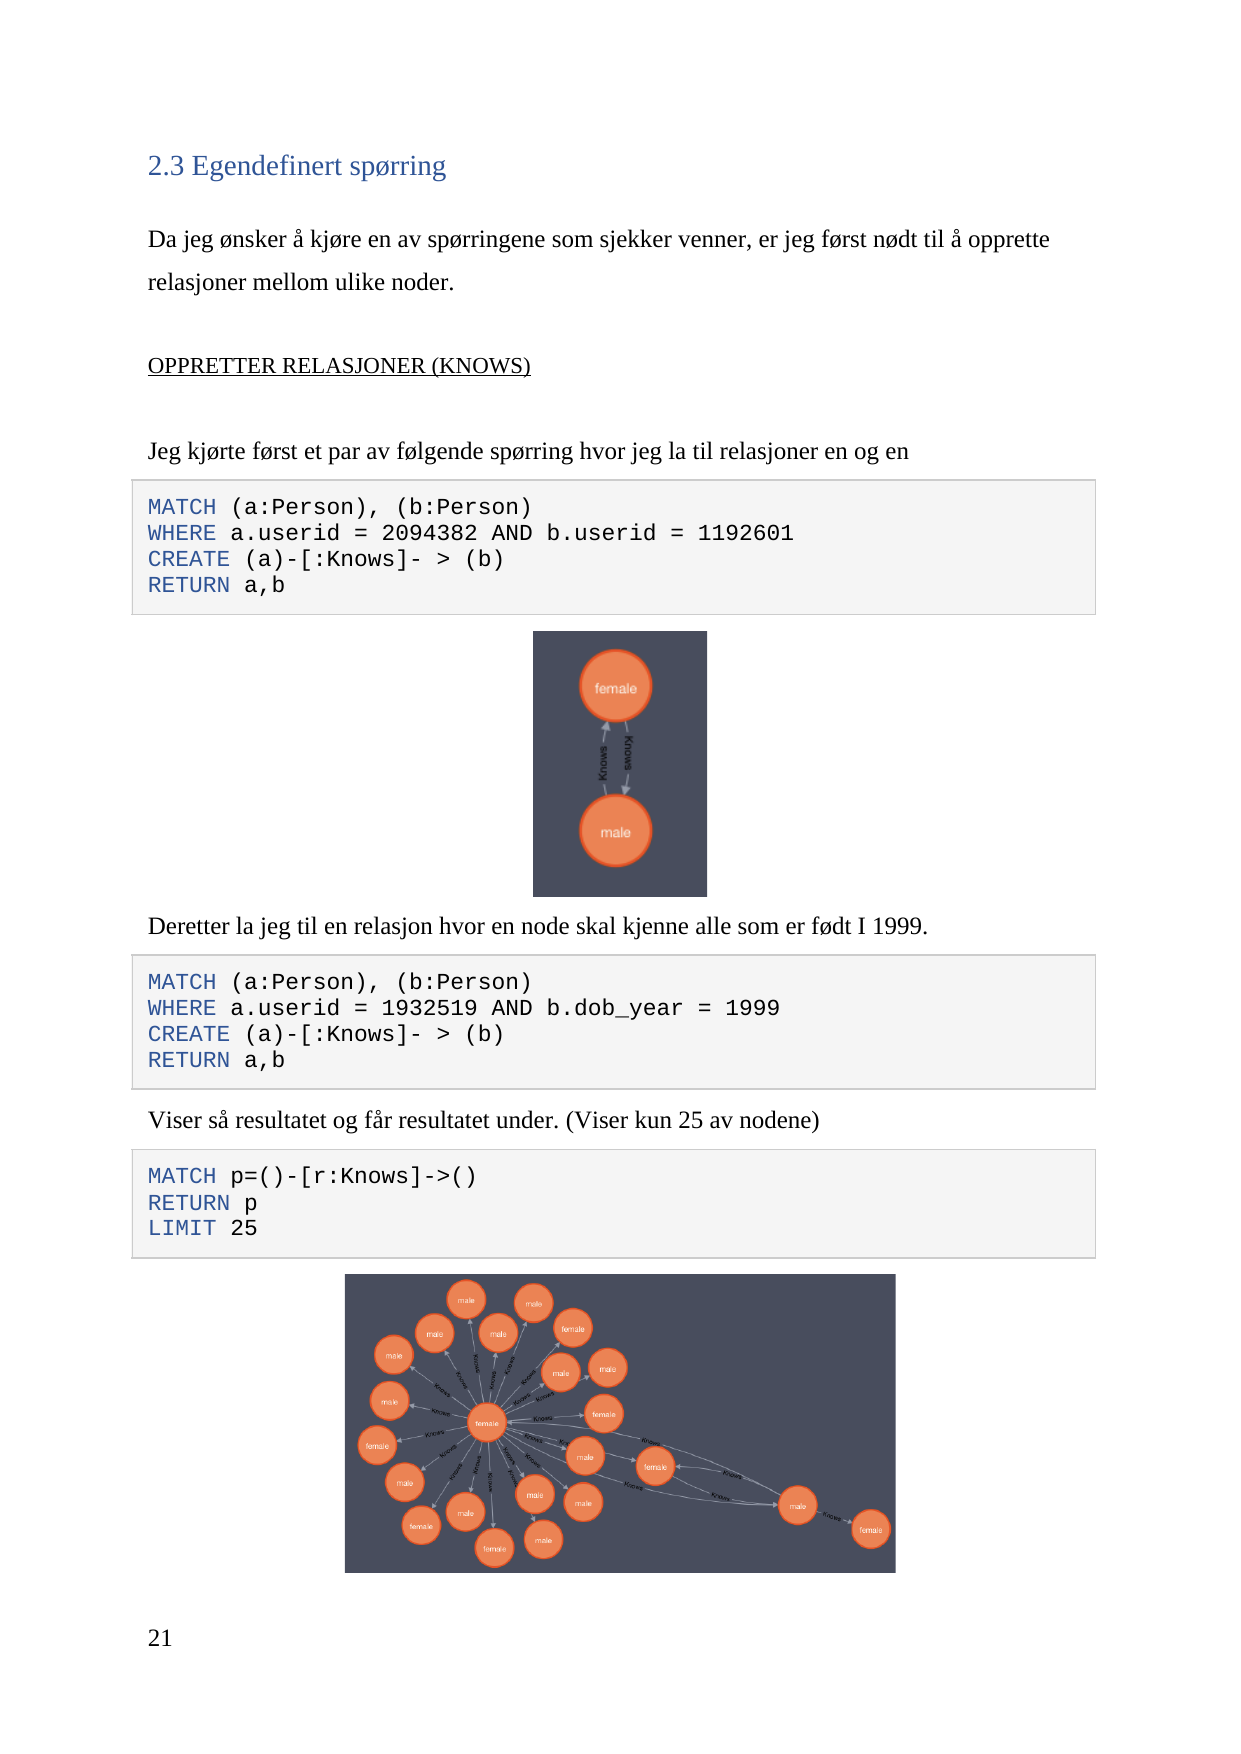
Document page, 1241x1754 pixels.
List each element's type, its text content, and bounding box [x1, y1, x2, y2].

text Viser så resultatet og får resultatet under. (Viser kun 25 av nodene) [148, 1106, 1093, 1134]
subtitle 2.3 Egendefinert spørring [148, 148, 1093, 181]
picture [344, 1274, 896, 1573]
text MATCH (a:Person), (b:Person) WHERE a.userid = 2094382 AND b.userid = 1192601 CREATE (a)-[:Knows]- > (b) RETURN a,b [133, 481, 1095, 614]
text MATCH (a:Person), (b:Person) WHERE a.userid = 1932519 AND b.dob_year = 1999 CREATE (a)-[:Knows]- > (b) RETURN a,b [133, 956, 1095, 1088]
text Deretter la jeg til en relasjon hvor en node skal kjenne alle som er født I 1999. [148, 911, 1093, 939]
picture [533, 631, 708, 897]
text MATCH p=()-[r:Knows]->() RETURN p LIMIT 25 [133, 1150, 1095, 1257]
text Da jeg ønsker å kjøre en av spørringene som sjekker venner, er jeg først nødt til å opprette relasjoner mellom ulike noder. OPPRETTER RELASJONER (KNOWS) Jeg kjørte først et par av følgende spørring hvor jeg la til relasjoner en og en [148, 224, 1093, 465]
